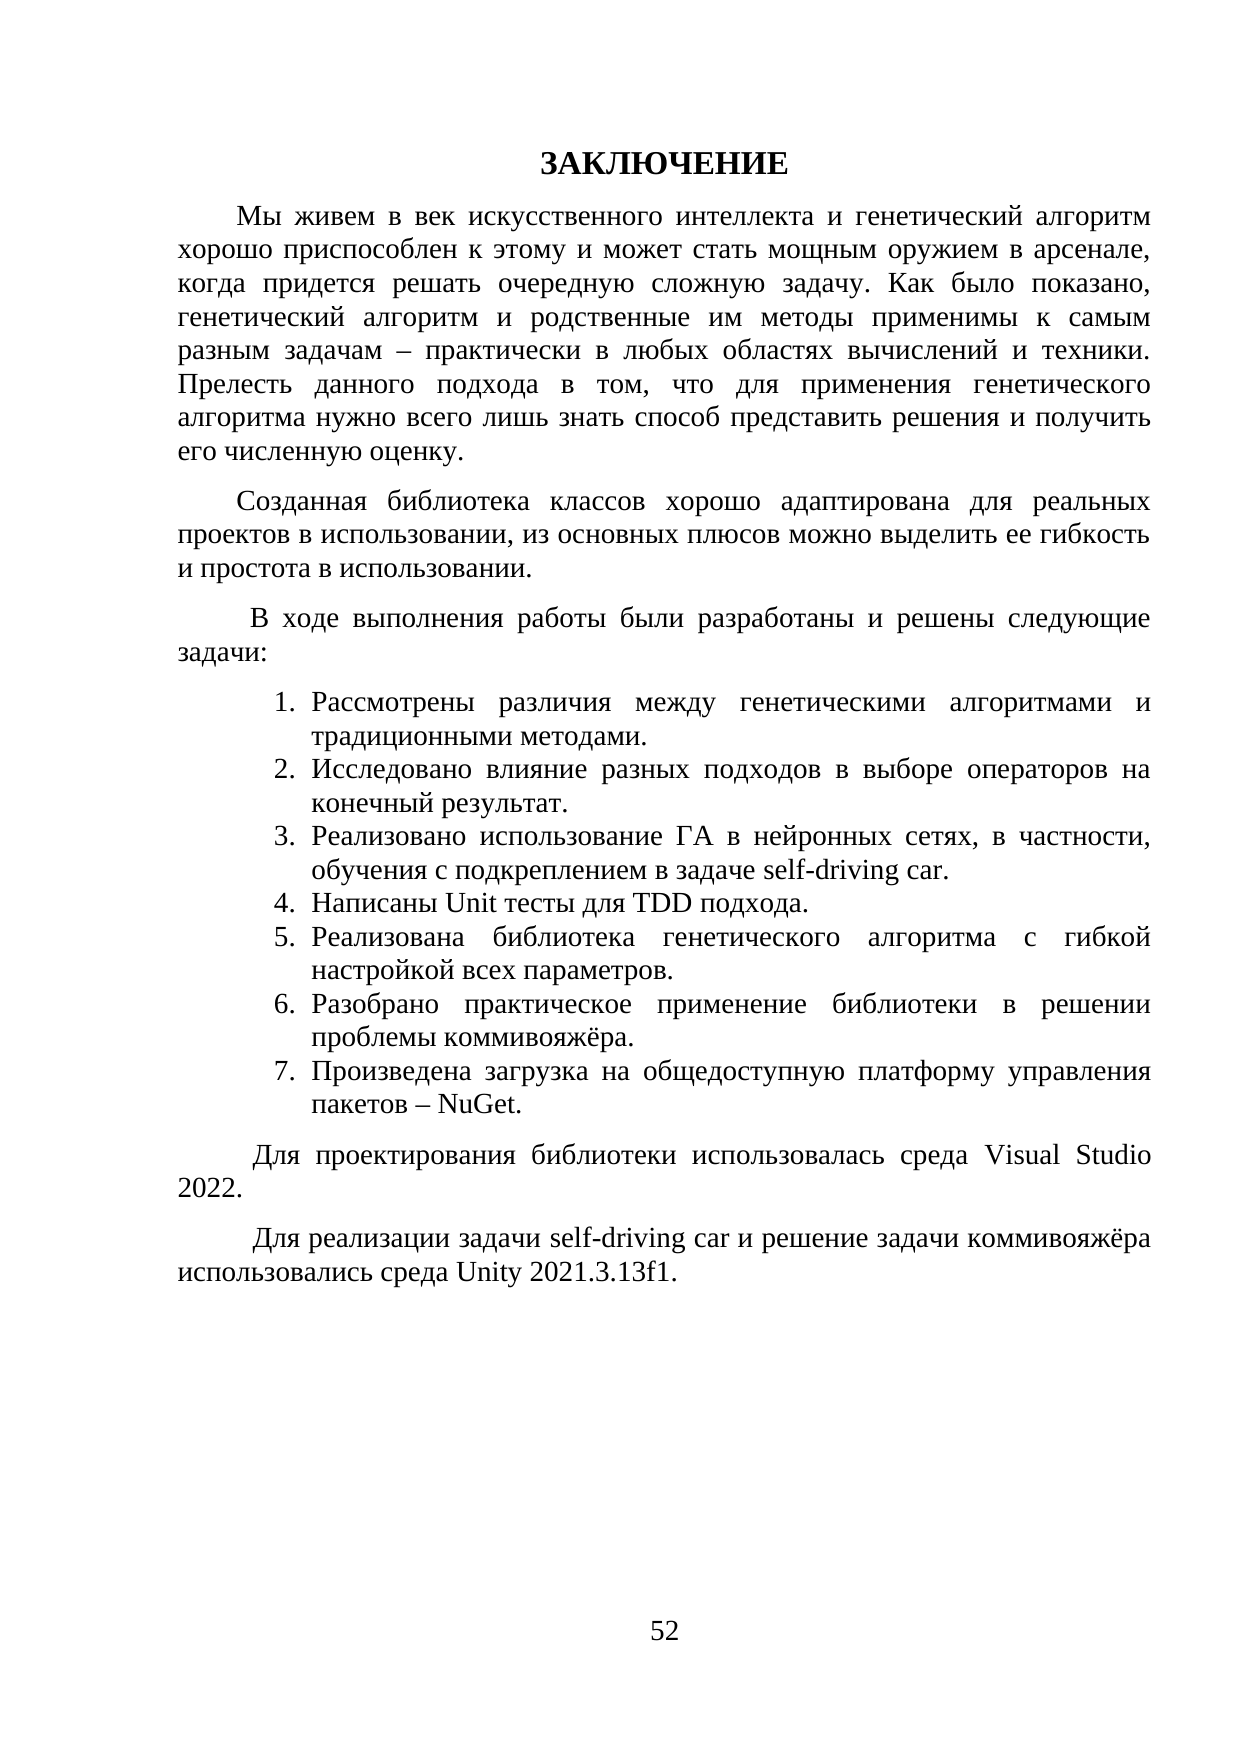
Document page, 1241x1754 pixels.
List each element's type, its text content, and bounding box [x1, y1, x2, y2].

list Реализована библиотека генетического алгоритма с гибкой настройкой всех параметров. [274, 919, 1152, 986]
list Написаны Unit тесты для TDD подхода. [274, 885, 1152, 919]
list Исследовано влияние разных подходов в выборе операторов на конечный результат. [274, 751, 1152, 818]
list Реализовано использование ГА в нейронных сетях, в частности, обучения с подкреплением в задаче self-driving car. [274, 818, 1152, 885]
text Для проектирования библиотеки использовалась среда Visual Studio 2022. [177, 1137, 1152, 1204]
list Произведена загрузка на общедоступную платформу управления пакетов – NuGet. [274, 1053, 1152, 1120]
list Разобрано практическое применение библиотеки в решении проблемы коммивояжёра. [274, 986, 1152, 1053]
list Рассмотрены различия между генетическими алгоритмами и традиционными методами. [274, 684, 1152, 751]
text Для реализации задачи self-driving car и решение задачи коммивояжёра использовались среда Unity 2021.3.13f1. [177, 1221, 1152, 1288]
text В ходе выполнения работы были разработаны и решены следующие задачи: [177, 600, 1152, 667]
text Созданная библиотека классов хорошо адаптирована для реальных проектов в использовании, из основных плюсов можно выделить ее гибкость и простота в использовании. [177, 483, 1152, 584]
text Мы живем в век искусственного интеллекта и генетический алгоритм хорошо приспособлен к этому и может стать мощным оружием в арсенале, когда придется решать очередную сложную задачу. Как было показано, генетический алгоритм и родственные им методы применимы к самым разным задачам – практически в любых областях вычислений и техники. Прелесть данного подхода в том, что для применения генетического алгоритма нужно всего лишь знать способ представить решения и получить его численную оценку. [177, 198, 1152, 466]
subtitle ЗАКЛЮЧЕНИЕ [177, 143, 1152, 181]
